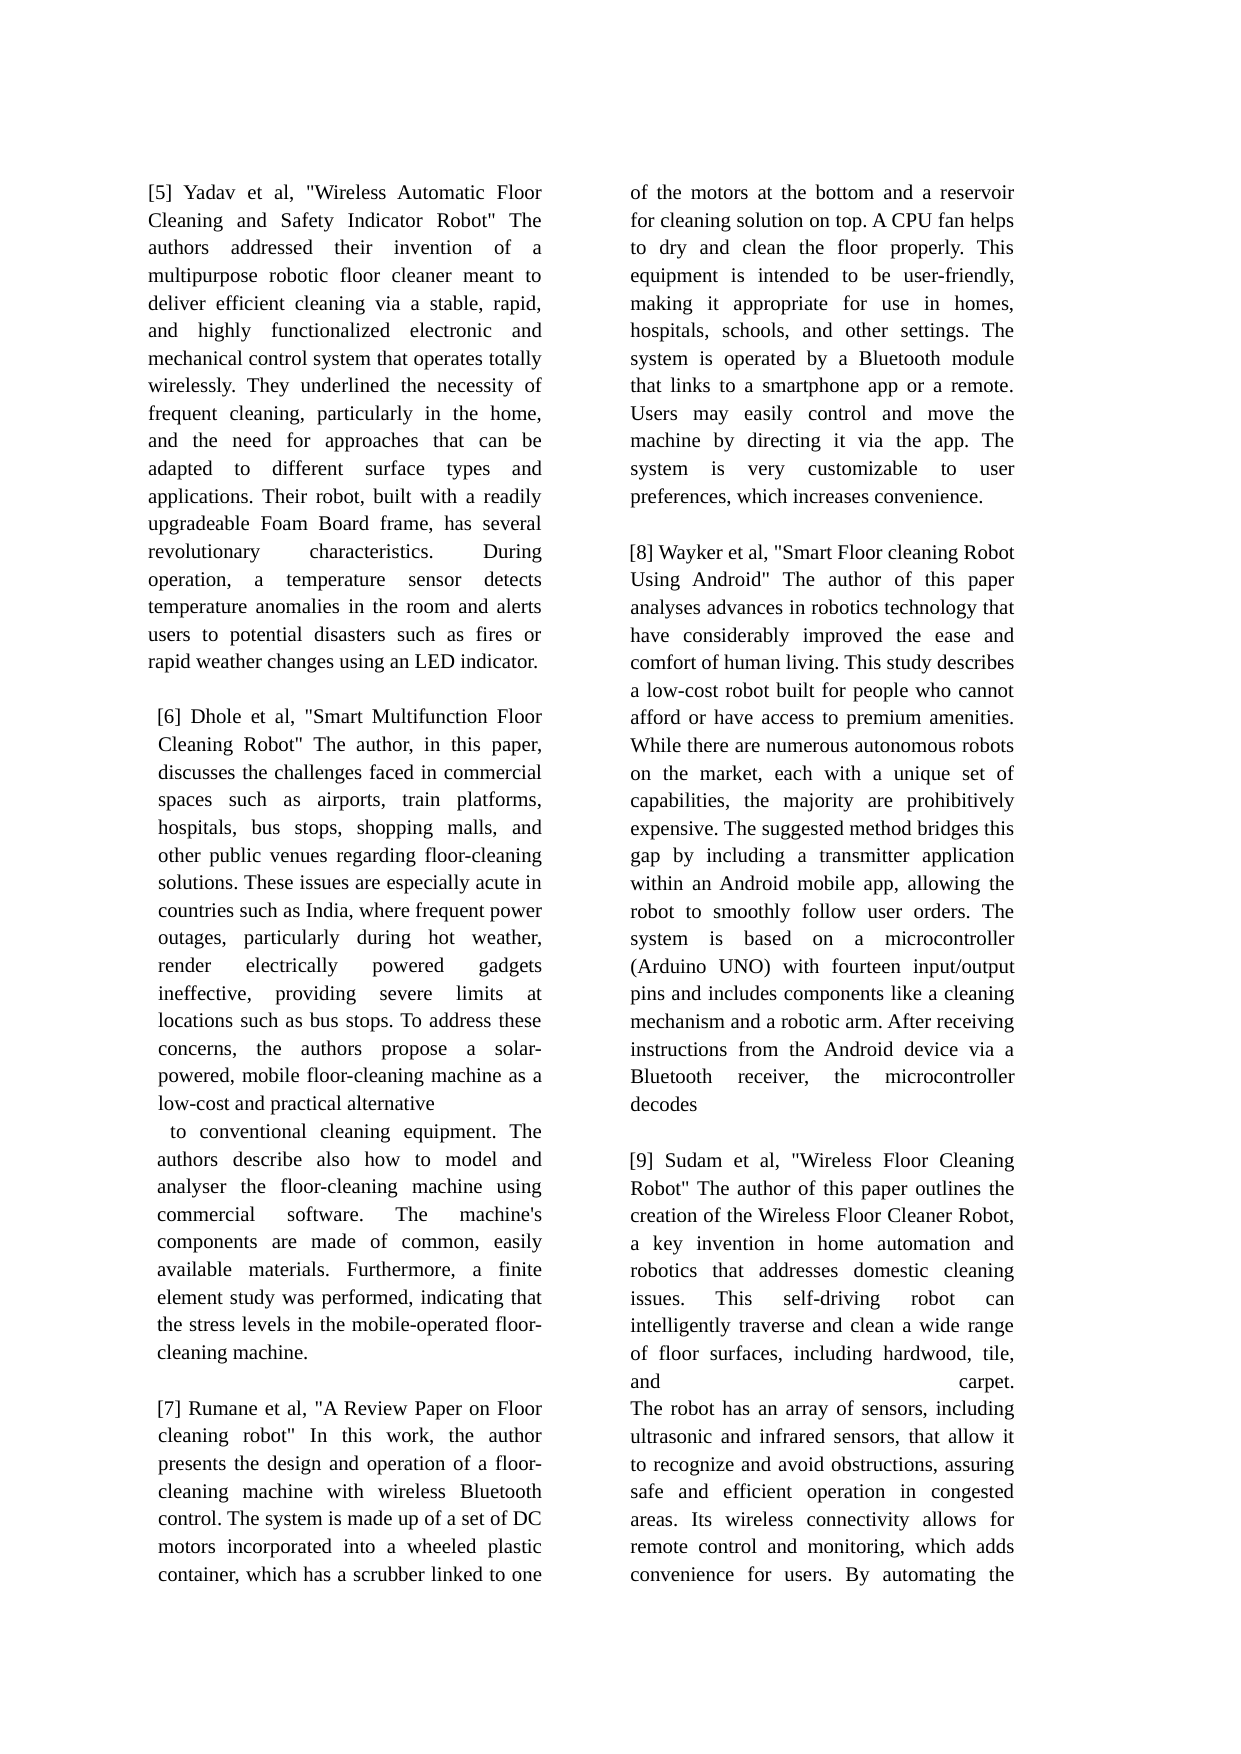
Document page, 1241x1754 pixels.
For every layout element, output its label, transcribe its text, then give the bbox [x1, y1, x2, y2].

text [5] Yadav et al, "Wireless Automatic Floor Cleaning and Safety Indicator Robot" The authors addressed their invention of a multipurpose robotic floor cleaner meant to deliver efficient cleaning via a stable, rapid, and highly functionalized electronic and mechanical control system that operates totally wirelessly. They underlined the necessity of frequent cleaning, particularly in the home, and the need for approaches that can be adapted to different surface types and applications. Their robot, built with a readily upgradeable Foam Board frame, has several revolutionary characteristics. During operation, a temperature sensor detects temperature anomalies in the room and alerts users to potential disasters such as fires or rapid weather changes using an LED indicator. [148, 180, 542, 673]
text to conventional cleaning equipment. The authors describe also how to model and analyser the floor-cleaning machine using commercial software. The machine's components are made of common, easily available materials. Furthermore, a finite element study was performed, indicating that the stress levels in the mobile-operated floor-cleaning machine. [157, 1119, 542, 1364]
text [7] Rumane et al, "A Review Paper on Floor cleaning robot" In this work, the author presents the design and operation of a floor-cleaning machine with wireless Bluetooth control. The system is made up of a set of DC motors incorporated into a wheeled plastic container, which has a scrubber linked to one of the motors at the bottom and a reservoir for cleaning solution on top. A CPU fan helps to dry and clean the floor properly. This equipment is intended to be user-friendly, making it appropriate for use in homes, hospitals, schools, and other settings. The system is operated by a Bluetooth module that links to a smartphone app or a remote. Users may easily control and move the machine by directing it via the app. The system is very customizable to user preferences, which increases convenience. [157, 1396, 542, 1586]
text [8] Wayker et al, "Smart Floor cleaning Robot Using Android" The author of this paper analyses advances in robotics technology that have considerably improved the ease and comfort of human living. This study describes a low-cost robot built for people who cannot afford or have access to premium amenities. While there are numerous autonomous robots on the market, each with a unique set of capabilities, the majority are prohibitively expensive. The suggested method bridges this gap by including a transmitter application within an Android mobile app, allowing the robot to smoothly follow user orders. The system is based on a microcontroller (Arduino UNO) with fourteen input/output pins and includes components like a cleaning mechanism and a robotic arm. After receiving instructions from the Android device via a Bluetooth receiver, the microcontroller decodes [629, 540, 1015, 1116]
text [7] Rumane et al, "A Review Paper on Floor cleaning robot" In this work, the author presents the design and operation of a floor-cleaning machine with wireless Bluetooth control. The system is made up of a set of DC motors incorporated into a wheeled plastic container, which has a scrubber linked to one of the motors at the bottom and a reservoir for cleaning solution on top. A CPU fan helps to dry and clean the floor properly. This equipment is intended to be user-friendly, making it appropriate for use in homes, hospitals, schools, and other settings. The system is operated by a Bluetooth module that links to a smartphone app or a remote. Users may easily control and move the machine by directing it via the app. The system is very customizable to user preferences, which increases convenience. [629, 180, 1015, 508]
text [6] Dhole et al, "Smart Multifunction Floor Cleaning Robot" The author, in this paper, discusses the challenges faced in commercial spaces such as airports, train platforms, hospitals, bus stops, shopping malls, and other public venues regarding floor-cleaning solutions. These issues are especially acute in countries such as India, where frequent power outages, particularly during hot weather, render electrically powered gadgets ineffective, providing severe limits at locations such as bus stops. To address these concerns, the authors propose a solar-powered, mobile floor-cleaning machine as a low-cost and practical alternative [157, 704, 542, 1115]
